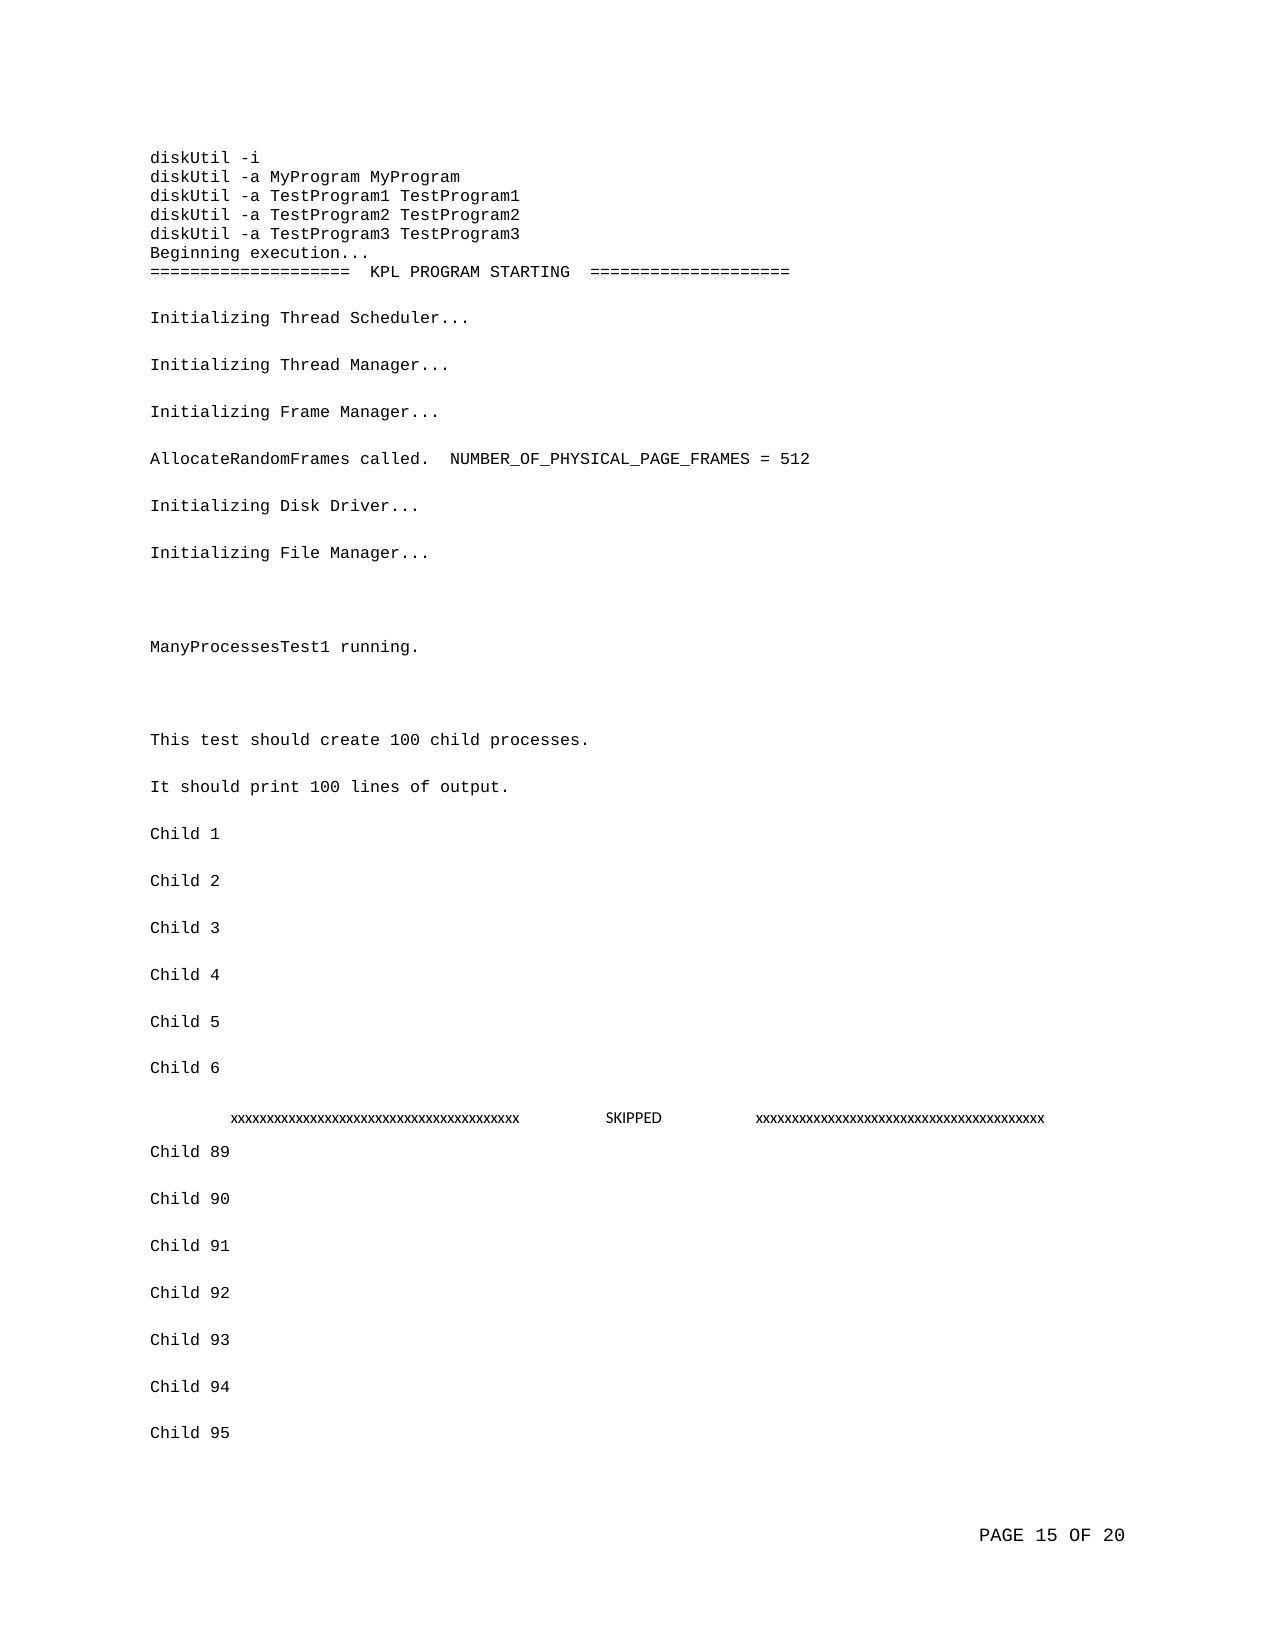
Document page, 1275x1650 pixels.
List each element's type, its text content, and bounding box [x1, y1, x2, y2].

text Child 91 [150, 1238, 1125, 1284]
text Child 90 [150, 1191, 1125, 1238]
text Initializing Thread Manager... [150, 357, 1125, 404]
text Initializing Thread Scheduler... [150, 310, 1125, 357]
text ManyProcessesTest1 running. [150, 638, 1125, 685]
text diskUtil -a TestProgram3 TestProgram3 [150, 225, 1125, 244]
text AllocateRandomFrames called. NUMBER_OF_PHYSICAL_PAGE_FRAMES = 512 [150, 451, 1125, 497]
text Initializing Disk Driver... [150, 497, 1125, 544]
text diskUtil -i [150, 150, 1125, 169]
text Child 1 [150, 826, 1125, 872]
text Child 4 [150, 966, 1125, 1013]
text Initializing File Manager... [150, 544, 1125, 591]
text Initializing Frame Manager... [150, 404, 1125, 451]
text Child 5 [150, 1013, 1125, 1060]
text xxxxxxxxxxxxxxxxxxxxxxxxxxxxxxxxxxxxxxxx SKIPPED xxxxxxxxxxxxxxxxxxxxxxxxxxxxxxxxxxxxxxxx [150, 1107, 1125, 1127]
text Child 89 [150, 1144, 1125, 1191]
text Beginning execution... [150, 244, 1125, 263]
text Child 92 [150, 1284, 1125, 1331]
text diskUtil -a TestProgram1 TestProgram1 [150, 188, 1125, 207]
text This test should create 100 child processes. [150, 732, 1125, 779]
text diskUtil -a MyProgram MyProgram [150, 169, 1125, 188]
text Child 3 [150, 919, 1125, 966]
text Child 2 [150, 872, 1125, 919]
text diskUtil -a TestProgram2 TestProgram2 [150, 207, 1125, 225]
text Child 95 [150, 1425, 1125, 1472]
text ==================== KPL PROGRAM STARTING ==================== [150, 263, 1125, 310]
text Child 93 [150, 1331, 1125, 1378]
text It should print 100 lines of output. [150, 779, 1125, 826]
text Child 6 [150, 1060, 1125, 1107]
text Child 94 [150, 1378, 1125, 1425]
